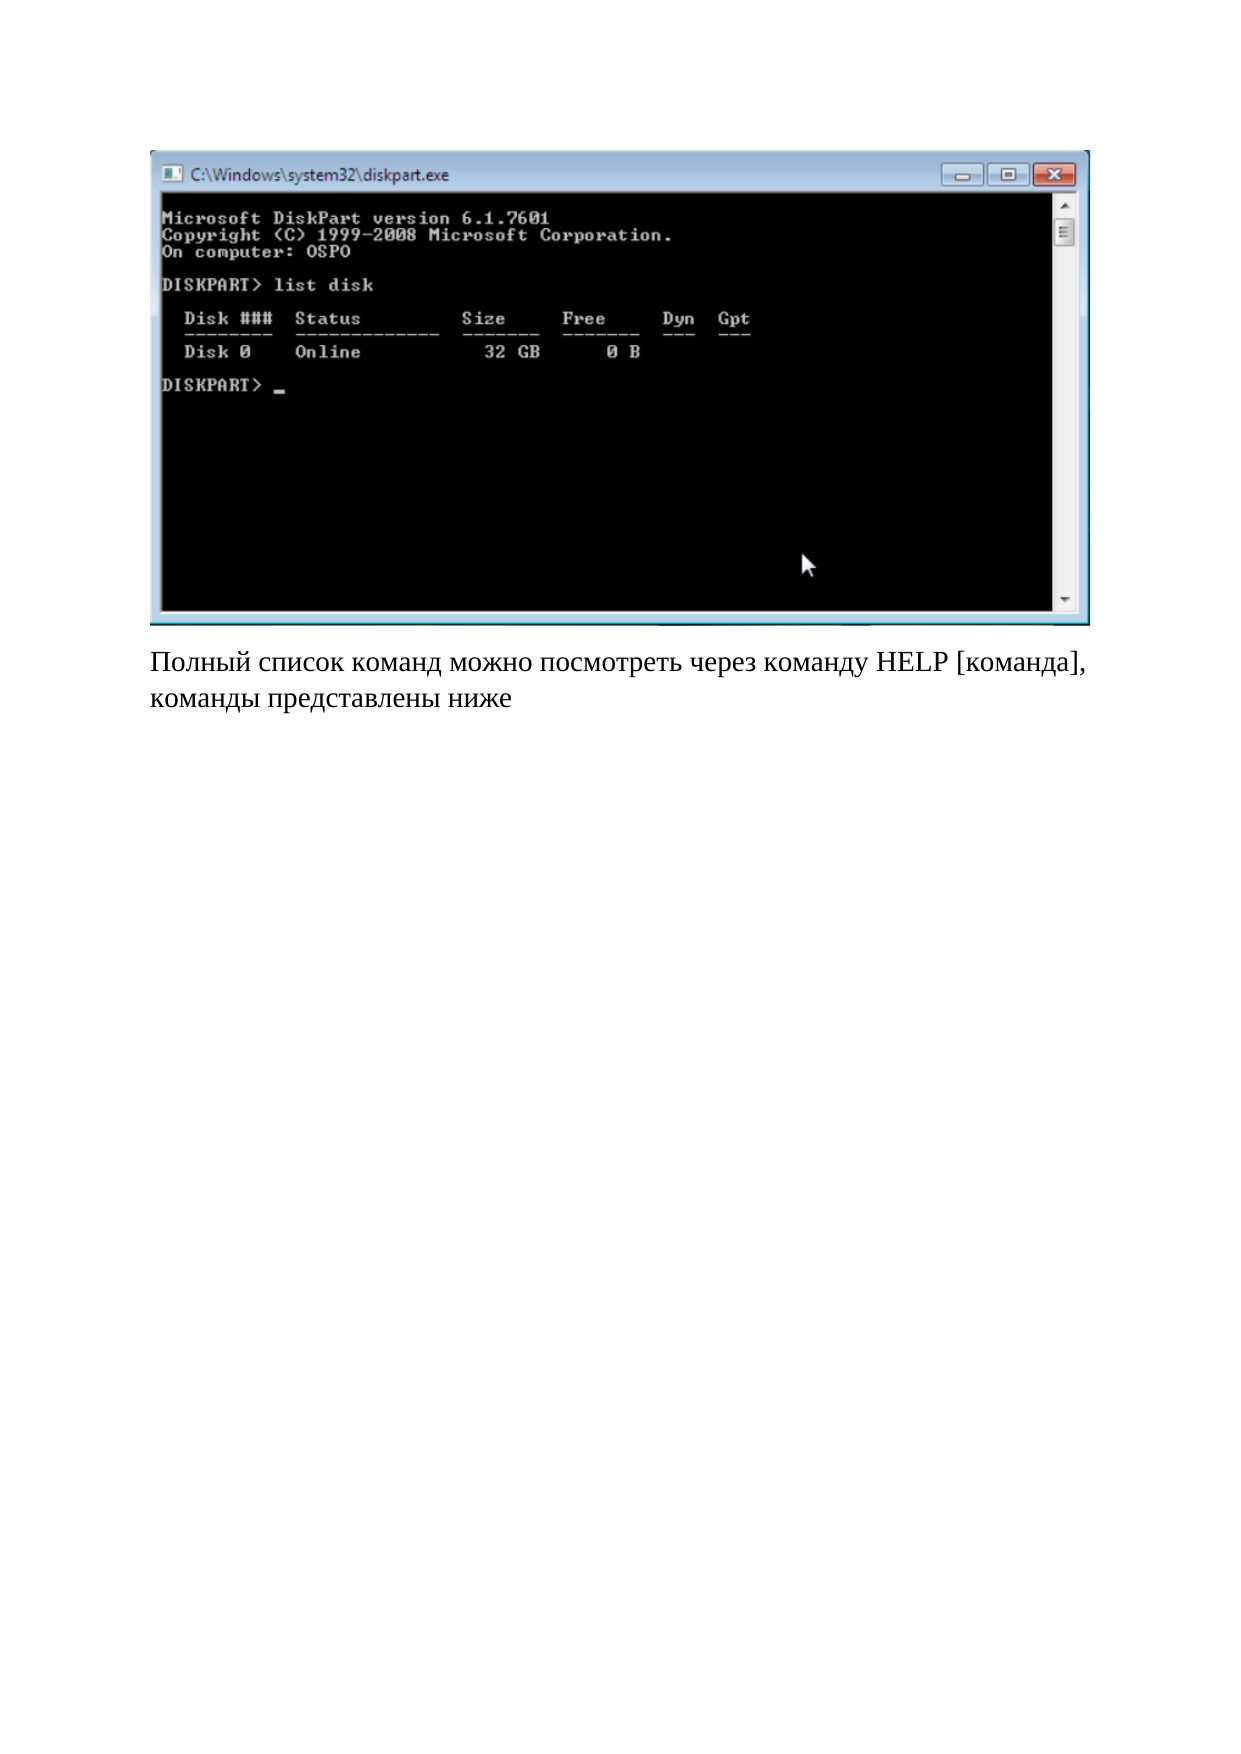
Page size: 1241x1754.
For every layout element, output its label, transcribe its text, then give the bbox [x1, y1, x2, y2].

picture [150, 150, 1091, 626]
text Полный список команд можно посмотреть через команду HELP [команда], команды представлены ниже [150, 644, 1090, 714]
